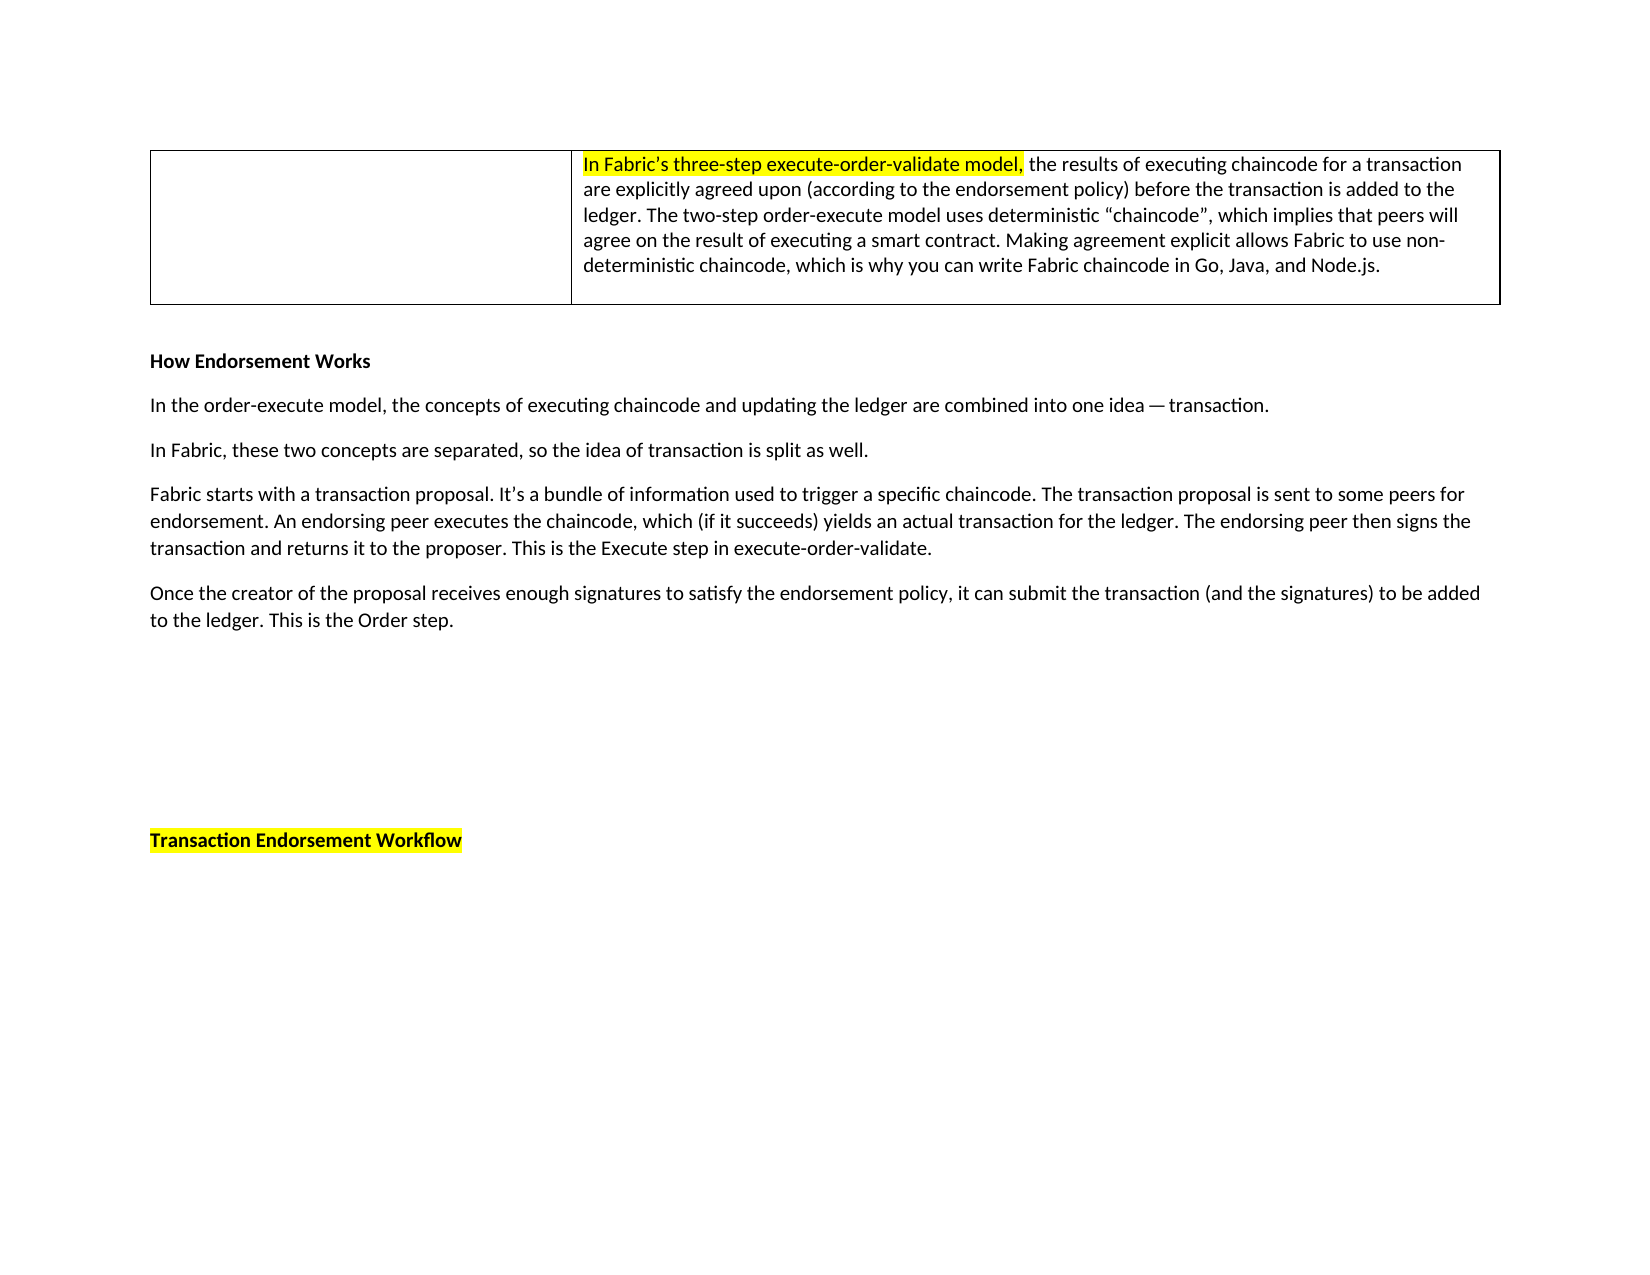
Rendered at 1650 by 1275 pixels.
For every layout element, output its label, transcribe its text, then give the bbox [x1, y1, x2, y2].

text Once the creator of the proposal receives enough signatures to satisfy the endorsement policy, it can submit the transaction (and the signatures) to be added to the ledger. This is the Order step. [150, 580, 1500, 632]
text In the order-execute model, the concepts of executing chaincode and updating the ledger are combined into one idea — transaction. [150, 393, 1500, 418]
text In Fabric, these two concepts are separated, so the idea of transaction is split as well. [150, 437, 1500, 462]
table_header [572, 151, 1499, 303]
text Transaction Endorsement Workflow [150, 827, 1500, 853]
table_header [151, 151, 571, 303]
text How Endorsement Works [150, 349, 1500, 374]
text Fabric starts with a transaction proposal. It’s a bundle of information used to trigger a specific chaincode. The transaction proposal is sent to some peers for endorsement. An endorsing peer executes the chaincode, which (if it succeeds) yields an actual transaction for the ledger. The endorsing peer then signs the transaction and returns it to the proposer. This is the Execute step in execute-order-validate. [150, 481, 1500, 561]
